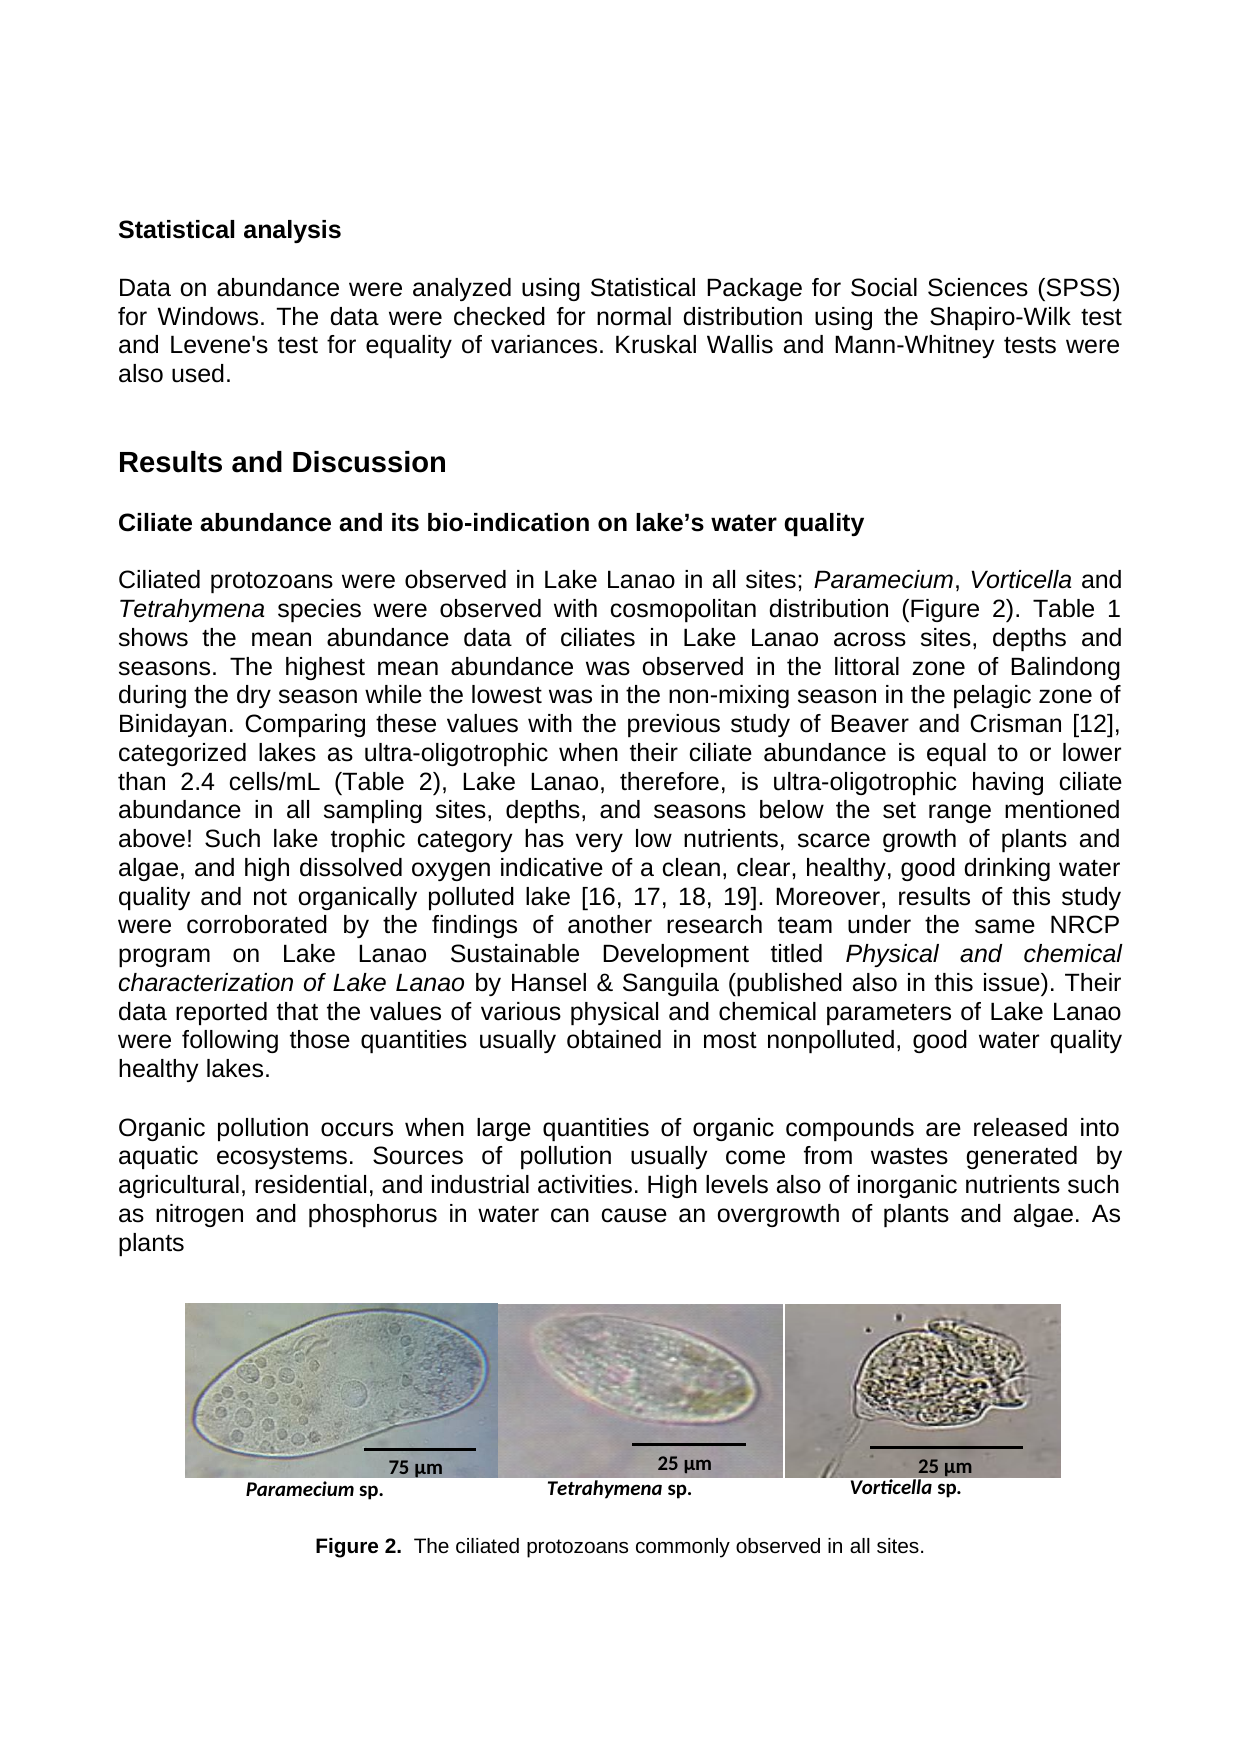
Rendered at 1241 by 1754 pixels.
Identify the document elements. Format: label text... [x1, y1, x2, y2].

subtitle Statistical analysis [118, 215, 1144, 244]
subtitle Results and Discussion [118, 445, 1144, 479]
text Ciliated protozoans were observed in Lake Lanao in all sites; Paramecium, Vorticella and Tetrahymena species were observed with cosmopolitan distribution (Figure 2). Table 1 shows the mean abundance data of ciliates in Lake Lanao across sites, depths and seasons. The highest mean abundance was observed in the littoral zone of Balindong during the dry season while the lowest was in the non-mixing season in the pelagic zone of Binidayan. Comparing these values with the previous study of Beaver and Crisman [12], categorized lakes as ultra-oligotrophic when their ciliate abundance is equal to or lower than 2.4 cells/mL (Table 2), Lake Lanao, therefore, is ultra-oligotrophic having ciliate abundance in all sampling sites, depths, and seasons below the set range mentioned above! Such lake trophic category has very low nutrients, scarce growth of plants and algae, and high dissolved oxygen indicative of a clean, clear, healthy, good drinking water quality and not organically polluted lake [16, 17, 18, 19]. Moreover, results of this study were corroborated by the findings of another research team under the same NRCP program on Lake Lanao Sustainable Development titled Physical and chemical characterization of Lake Lanao by Hansel & Sanguila (published also in this issue). Their data reported that the values of various physical and chemical parameters of Lake Lanao were following those quantities usually obtained in most nonpolluted, good water quality healthy lakes. [118, 565, 1122, 1083]
text Figure 2. The ciliated protozoans commonly observed in all sites. [222, 1534, 1017, 1558]
text Data on abundance were analyzed using Statistical Package for Social Sciences (SPSS) for Windows. The data were checked for normal distribution using the Shapiro-Wilk test and Levene's test for equality of variances. Kruskal Wallis and Mann-Whitney tests were also used. [118, 273, 1122, 388]
text Paramecium sp. [246, 1477, 388, 1501]
picture [185, 1303, 783, 1478]
picture [785, 1304, 1061, 1478]
text Tetrahymena sp. [547, 1477, 696, 1500]
text Vorticella sp. [849, 1477, 1144, 1499]
subtitle Ciliate abundance and its bio-indication on lake’s water quality [118, 508, 1144, 536]
text Organic pollution occurs when large quantities of organic compounds are released into aquatic ecosystems. Sources of pollution usually come from wastes generated by agricultural, residential, and industrial activities. High levels also of inorganic nutrients such as nitrogen and phosphorus in water can cause an overgrowth of plants and algae. As plants [118, 1112, 1122, 1256]
